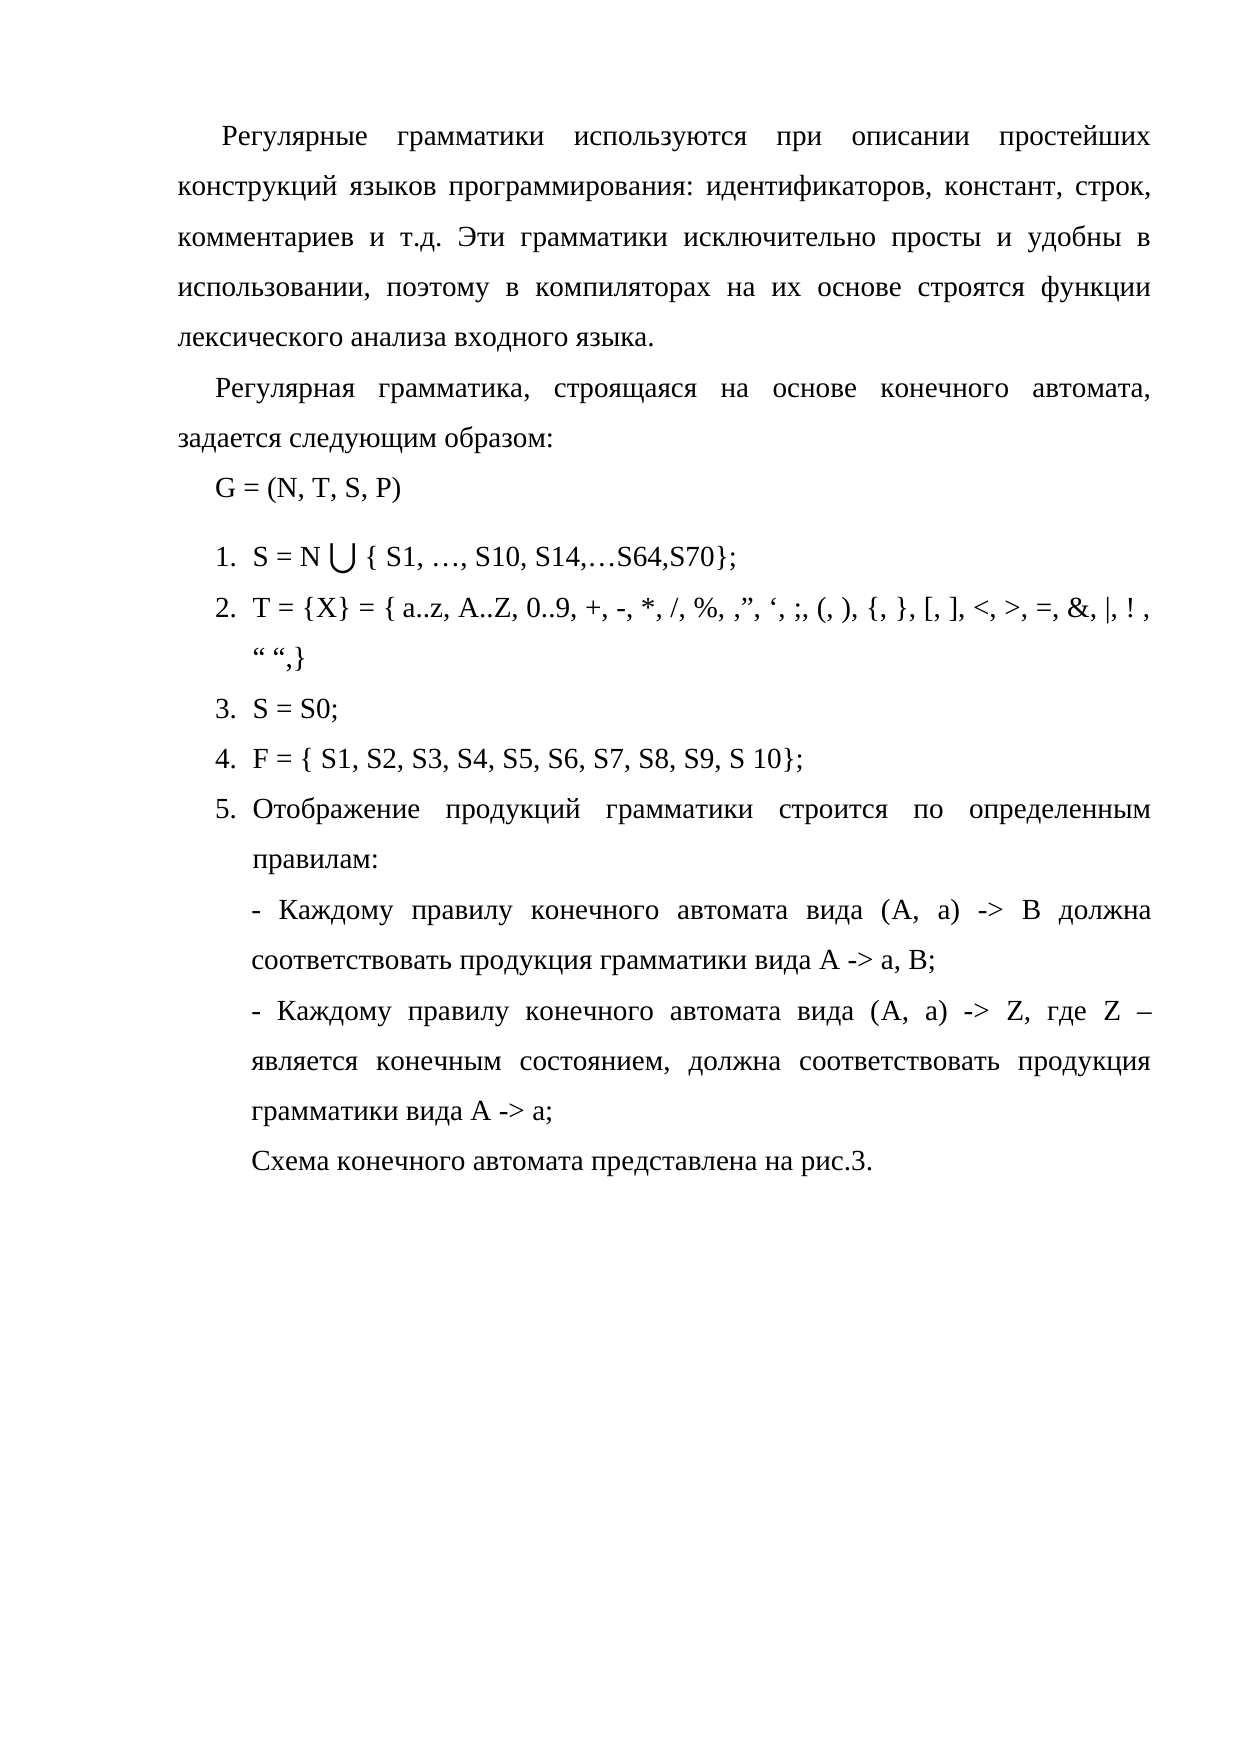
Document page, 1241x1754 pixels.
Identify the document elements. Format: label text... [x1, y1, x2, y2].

text - Каждому правилу конечного автомата вида (A, a) -> B должна соответствовать продукция грамматики вида A -> a, B; [251, 892, 1152, 976]
list Т = {X} = { a..z, A..Z, 0..9, +, -, *, /, %, ,”, ‘, ;, (, ), {, }, [, ], <, >, =, &, |, ! , “ “,} [215, 590, 1152, 674]
text Регулярные грамматики используются при описании простейших конструкций языков программирования: идентификаторов, констант, строк, комментариев и т.д. Эти грамматики исключительно просты и удобны в использовании, поэтому в компиляторах на их основе строятся функции лексического анализа входного языка. [177, 118, 1152, 353]
list S = S0; [215, 691, 1152, 724]
text - Каждому правилу конечного автомата вида (A, a) -> Z, где Z – является конечным состоянием, должна соответствовать продукция грамматики вида A -> a; [251, 993, 1152, 1127]
text Схема конечного автомата представлена на рис.3. [251, 1143, 1152, 1177]
text G = (N, T, S, P) [177, 470, 1152, 504]
list F = { S1, S2, S3, S4, S5, S6, S7, S8, S9, S 10}; [215, 741, 1152, 774]
list Отображение продукций грамматики строится по определенным правилам: [215, 791, 1152, 875]
text Регулярная грамматика, строящаяся на основе конечного автомата, задается следующим образом: [177, 370, 1152, 453]
list S = N ⋃ { S1, …, S10, S14,…S64,S70}; [215, 537, 1152, 572]
